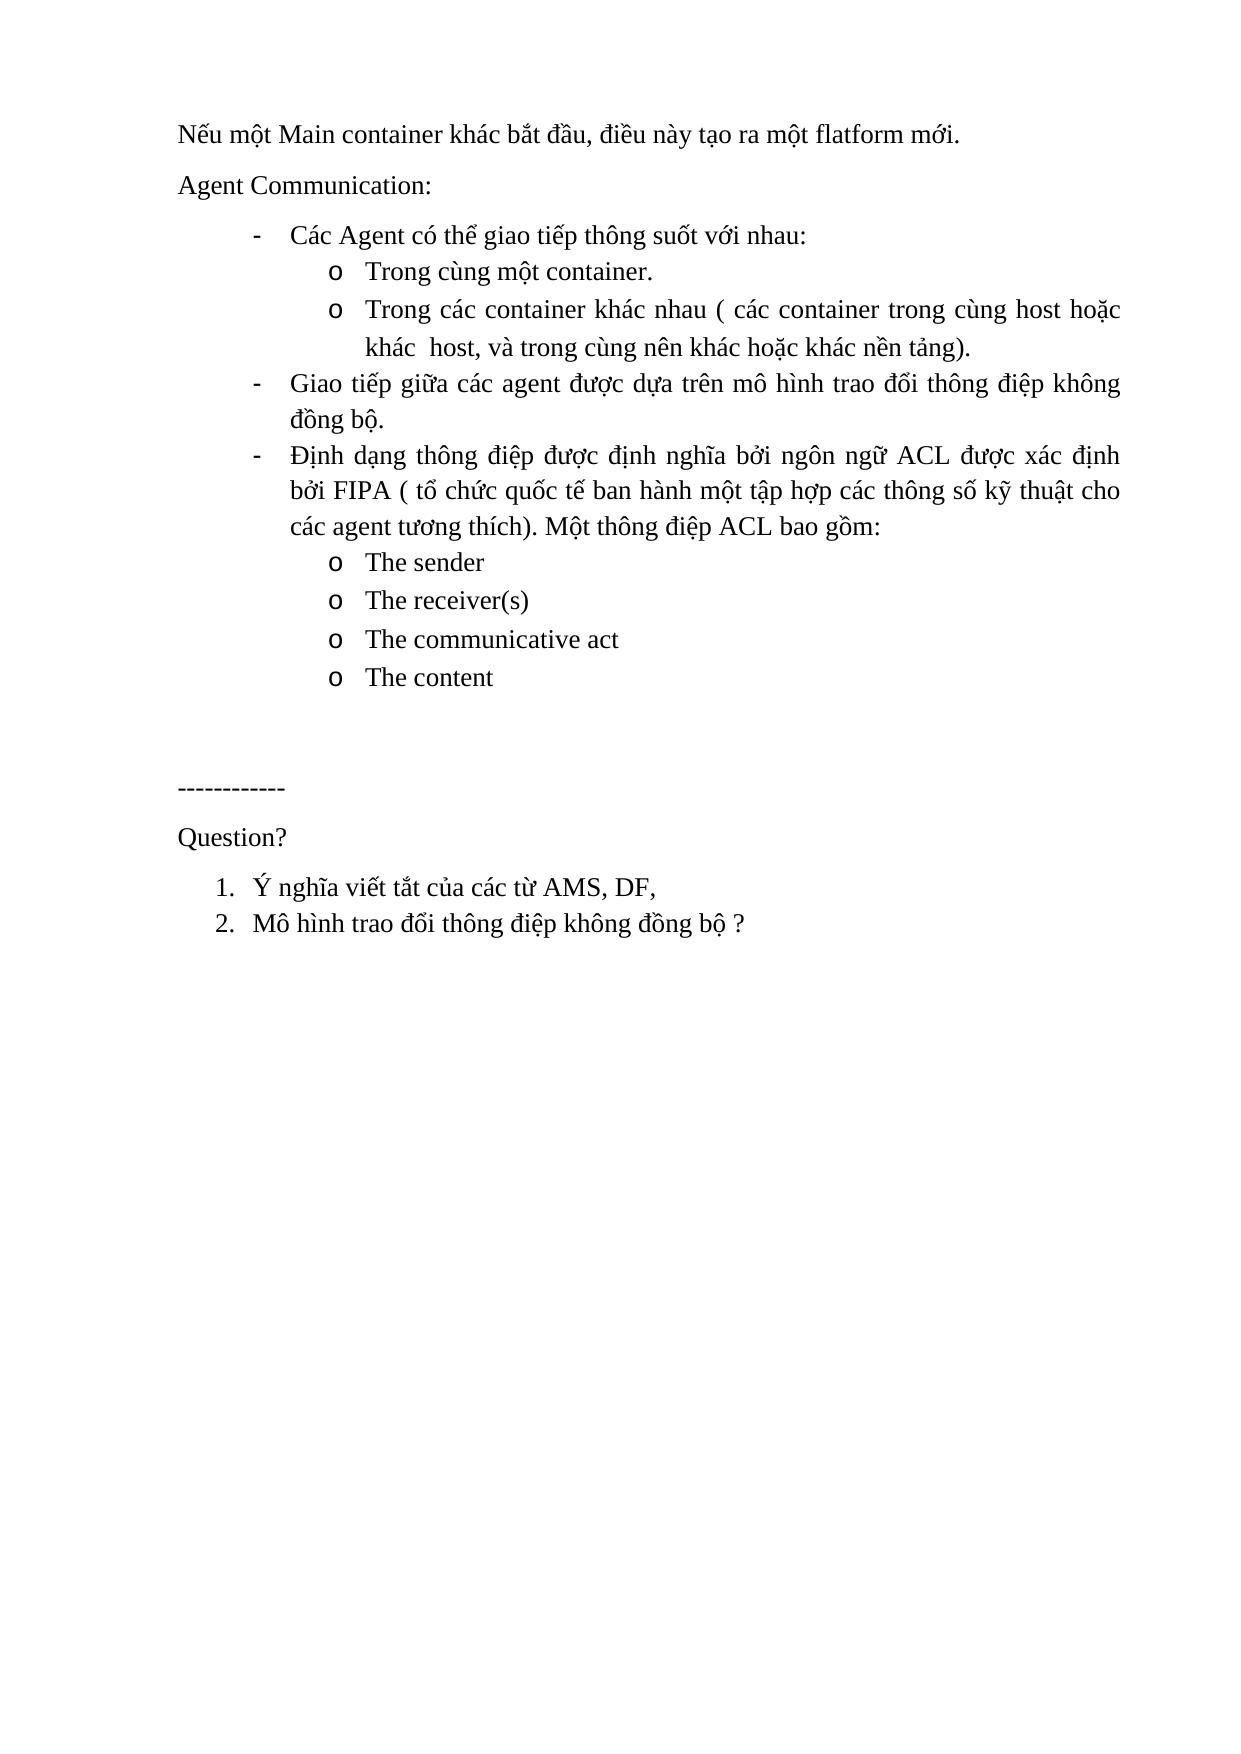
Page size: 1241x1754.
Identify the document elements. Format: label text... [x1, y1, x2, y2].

list The communicative act [327, 623, 1122, 656]
text Question? [177, 821, 1122, 852]
list The content [327, 661, 1122, 695]
list Định dạng thông điệp được định nghĩa bởi ngôn ngữ ACL được xác định bởi FIPA ( tổ chức quốc tế ban hành một tập hợp các thông số kỹ thuật cho các agent tương thích). Một thông điệp ACL bao gồm: [252, 439, 1122, 541]
list Trong các container khác nhau ( các container trong cùng host hoặc khác host, và trong cùng nên khác hoặc khác nền tảng). [327, 293, 1122, 362]
list The sender [327, 546, 1122, 579]
list The receiver(s) [327, 584, 1122, 618]
list Các Agent có thể giao tiếp thông suốt với nhau: [252, 219, 1122, 250]
list Giao tiếp giữa các agent được dựa trên mô hình trao đổi thông điệp không đồng bộ. [252, 367, 1122, 434]
list Mô hình trao đổi thông điệp không đồng bộ ? [215, 907, 1122, 938]
text Agent Communication: [177, 169, 1122, 200]
list Trong cùng một container. [327, 255, 1122, 288]
list Ý nghĩa viết tắt của các từ AMS, DF, [215, 871, 1122, 902]
text ------------ [177, 771, 1122, 802]
text Nếu một Main container khác bắt đầu, điều này tạo ra một flatform mới. [177, 118, 1122, 150]
